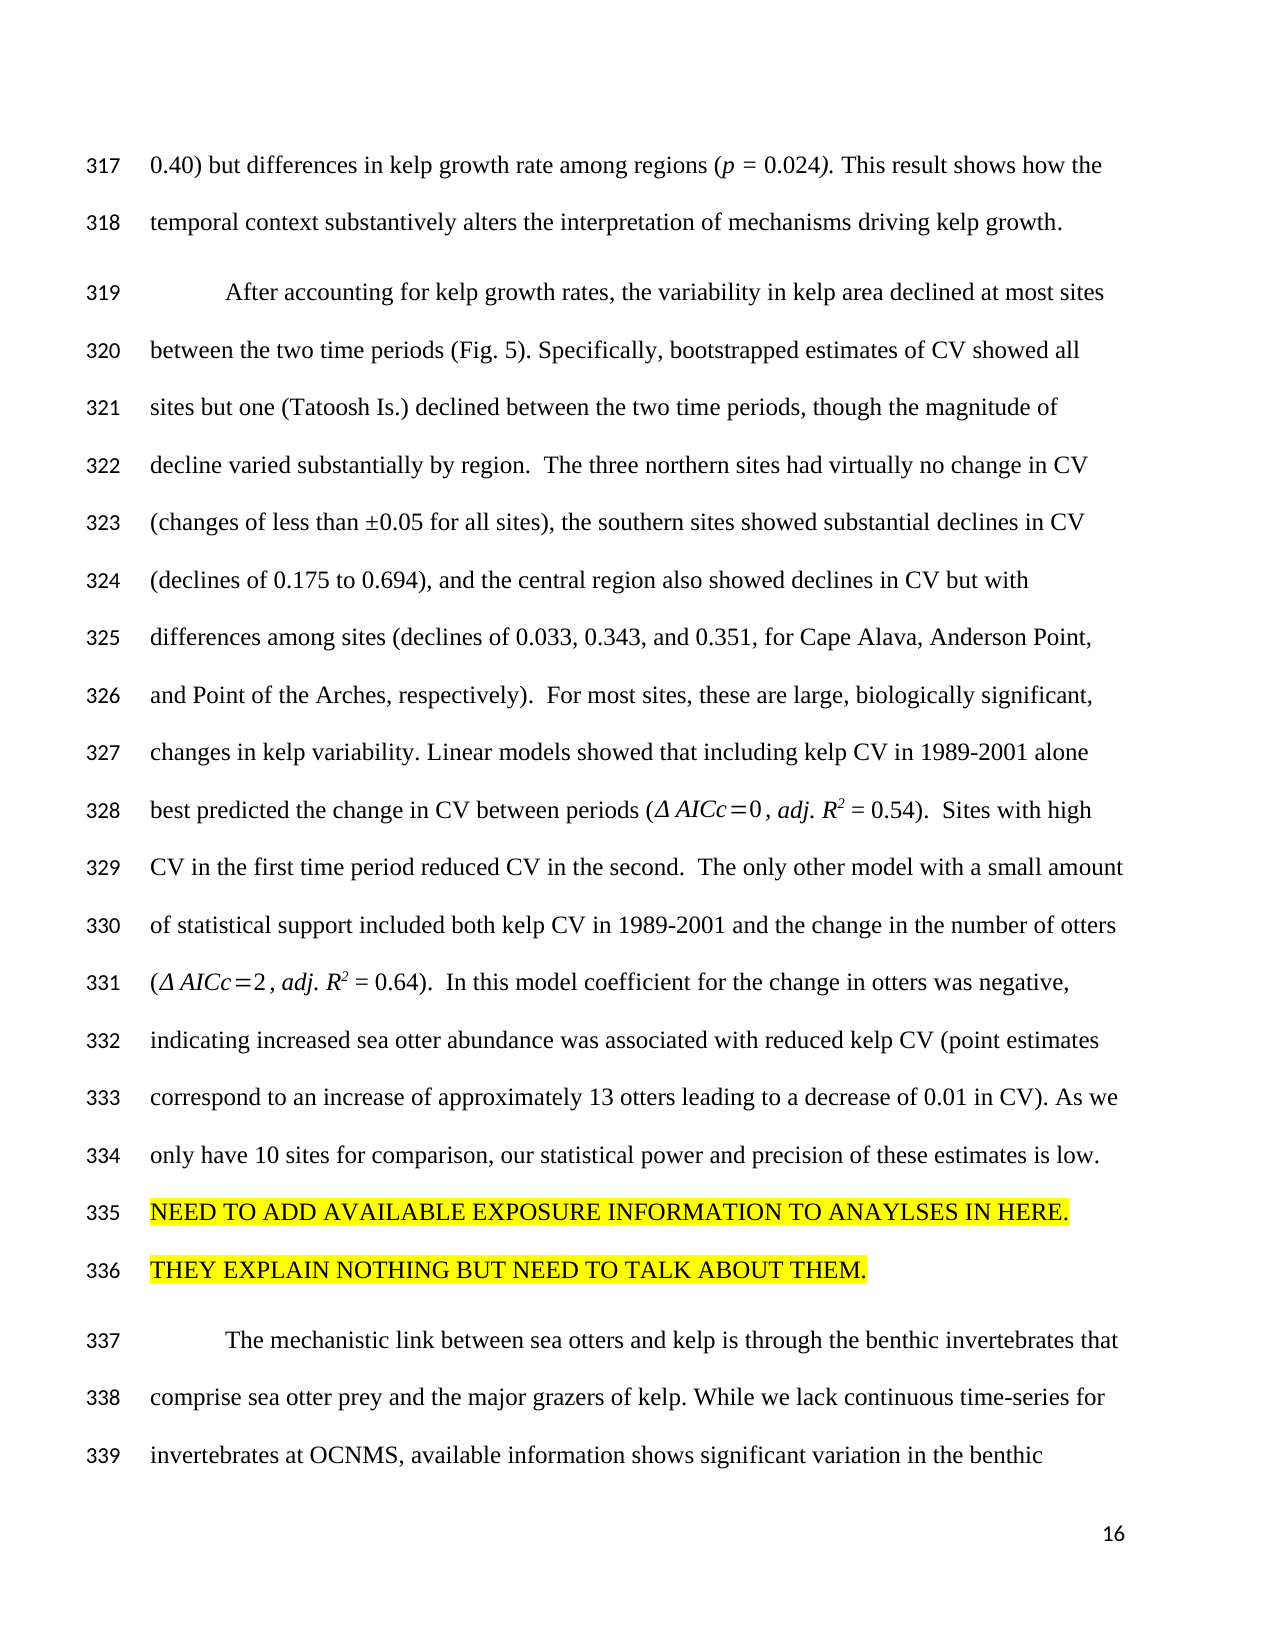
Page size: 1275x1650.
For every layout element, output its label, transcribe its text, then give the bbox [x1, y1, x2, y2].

text After accounting for kelp growth rates, the variability in kelp area declined at most sites between the two time periods (Fig. 5). Specifically, bootstrapped estimates of CV showed all sites but one (Tatoosh Is.) declined between the two time periods, though the magnitude of decline varied substantially by region. The three northern sites had virtually no change in CV (changes of less than 0.05 for all sites), the southern sites showed substantial declines in CV (declines of 0.175 to 0.694), and the central region also showed declines in CV but with differences among sites (declines of 0.033, 0.343, and 0.351, for Cape Alava, Anderson Point, and Point of the Arches, respectively). For most sites, these are large, biologically significant, changes in kelp variability. Linear models showed that including kelp CV in 1989-2001 alone best predicted the change in CV between periods ( adj. R2 = 0.54). Sites with high CV in the first time period reduced CV in the second. The only other model with a small amount of statistical support included both kelp CV in 1989-2001 and the change in the number of otters ( adj. R2 = 0.64). In this model coefficient for the change in otters was negative, indicating increased sea otter abundance was associated with reduced kelp CV (point estimates correspond to an increase of approximately 13 otters leading to a decrease of 0.01 in CV). As we only have 10 sites for comparison, our statistical power and precision of these estimates is low. NEED TO ADD AVAILABLE EXPOSURE INFORMATION TO ANAYLSES IN HERE. THEY EXPLAIN NOTHING BUT NEED TO TALK ABOUT THEM. [150, 277, 1125, 1284]
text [150, 150, 1125, 236]
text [150, 1325, 1125, 1469]
